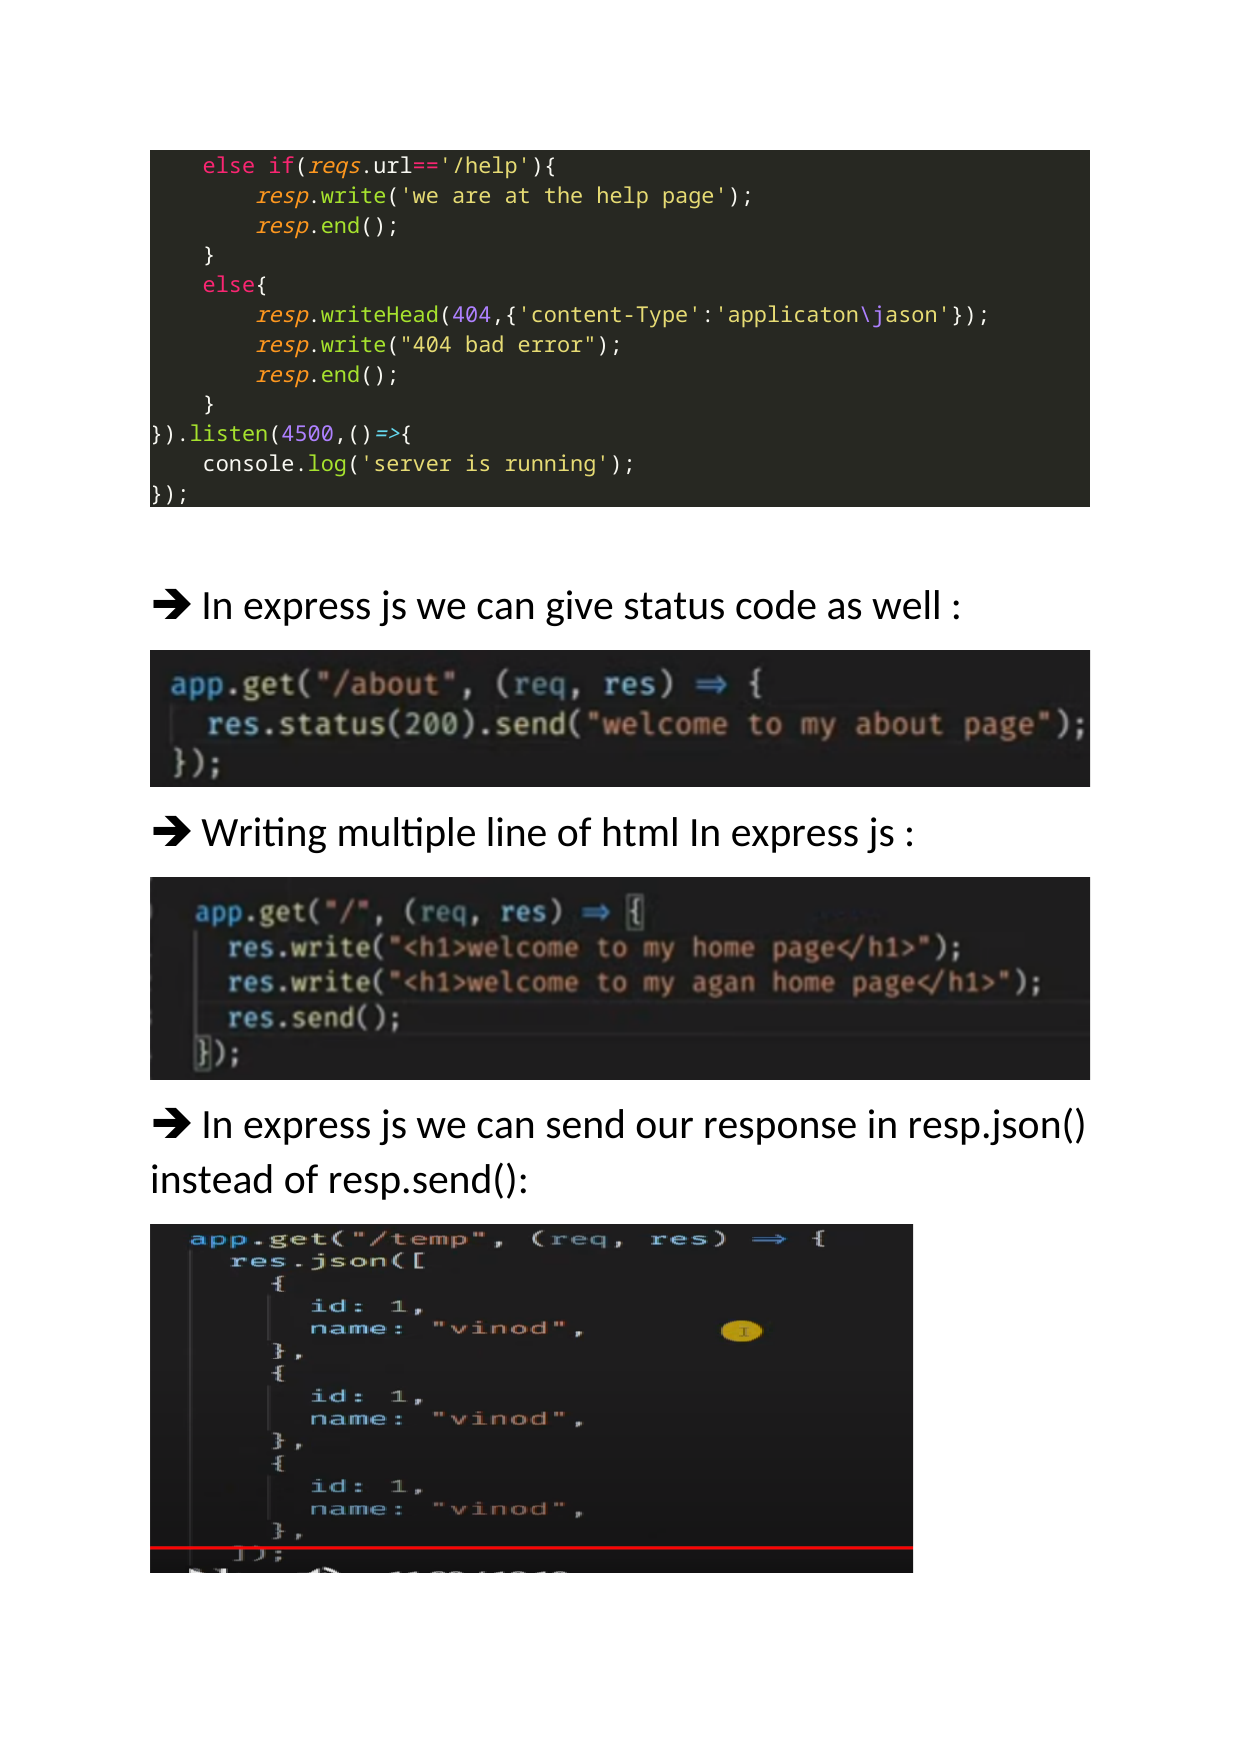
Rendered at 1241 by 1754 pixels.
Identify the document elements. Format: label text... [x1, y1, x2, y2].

picture [150, 1224, 914, 1573]
text resp.writeHead(404,{'content-Type':'applicaton\jason'}); [150, 299, 1090, 329]
picture [150, 650, 1091, 787]
picture [150, 877, 1091, 1080]
text else if(reqs.url=='/help'){ [150, 150, 1090, 180]
text else{ [150, 269, 1090, 299]
text resp.end(); [150, 358, 1090, 388]
text In express js we can give status code as well : [150, 579, 1090, 630]
text resp.end(); [150, 209, 1090, 239]
text Writing multiple line of html In express js : [150, 806, 1090, 856]
text In express js we can send our response in resp.json() instead of resp.send(): [150, 1098, 1090, 1204]
text resp.write("404 bad error"); [150, 329, 1090, 358]
text } [150, 388, 1090, 418]
text } [150, 239, 1090, 269]
text console.log('server is running'); [150, 448, 1090, 478]
text resp.write('we are at the help page'); [150, 180, 1090, 209]
text }); [150, 478, 1090, 507]
text }).listen(4500,()=>{ [150, 418, 1090, 448]
